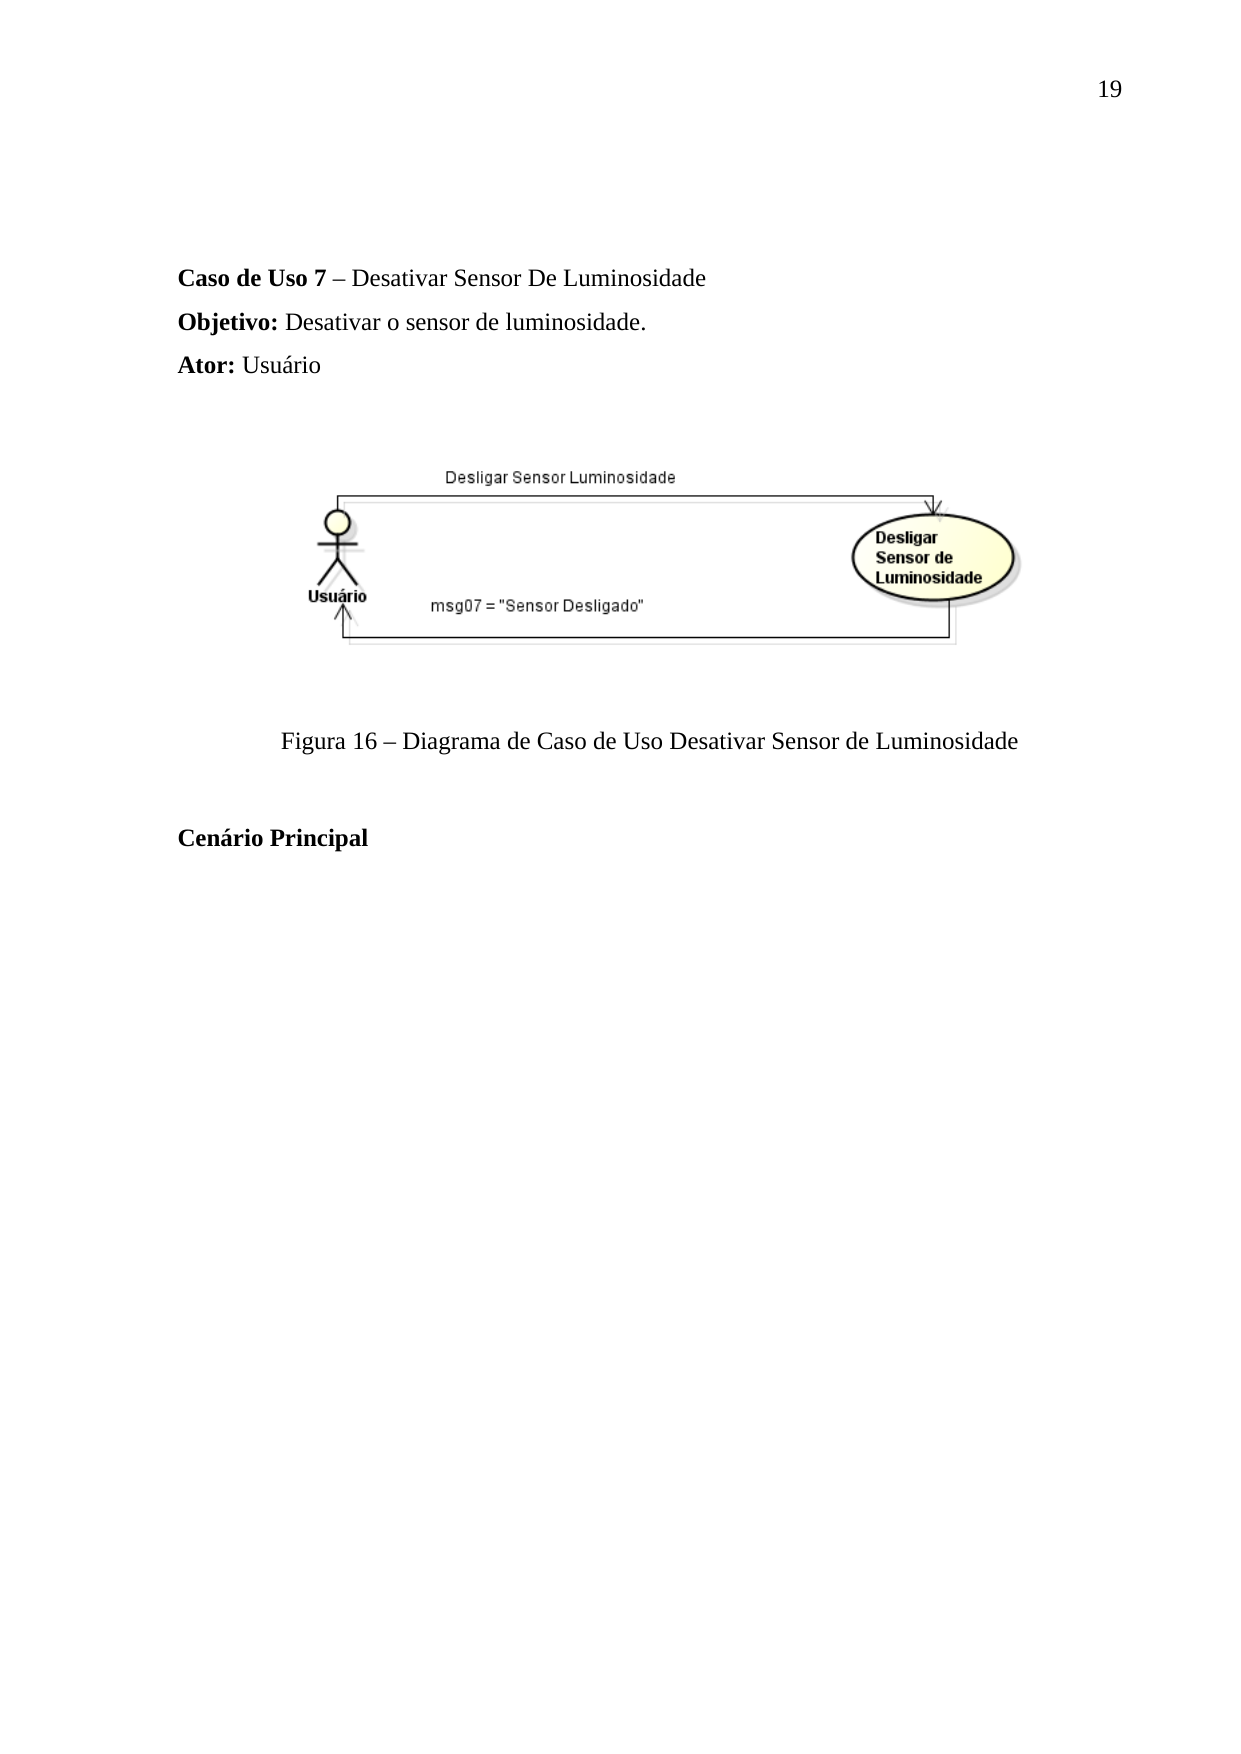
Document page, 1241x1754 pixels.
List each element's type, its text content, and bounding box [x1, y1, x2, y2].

picture [285, 440, 1052, 702]
text Figura 16 – Diagrama de Caso de Uso Desativar Sensor de Luminosidade [177, 726, 1122, 755]
text Objetivo: Desativar o sensor de luminosidade. [177, 307, 1122, 335]
text Caso de Uso 7 – Desativar Sensor De Luminosidade [177, 263, 1122, 292]
text Ator: Usuário [177, 350, 1122, 378]
text Cenário Principal [177, 823, 1122, 852]
